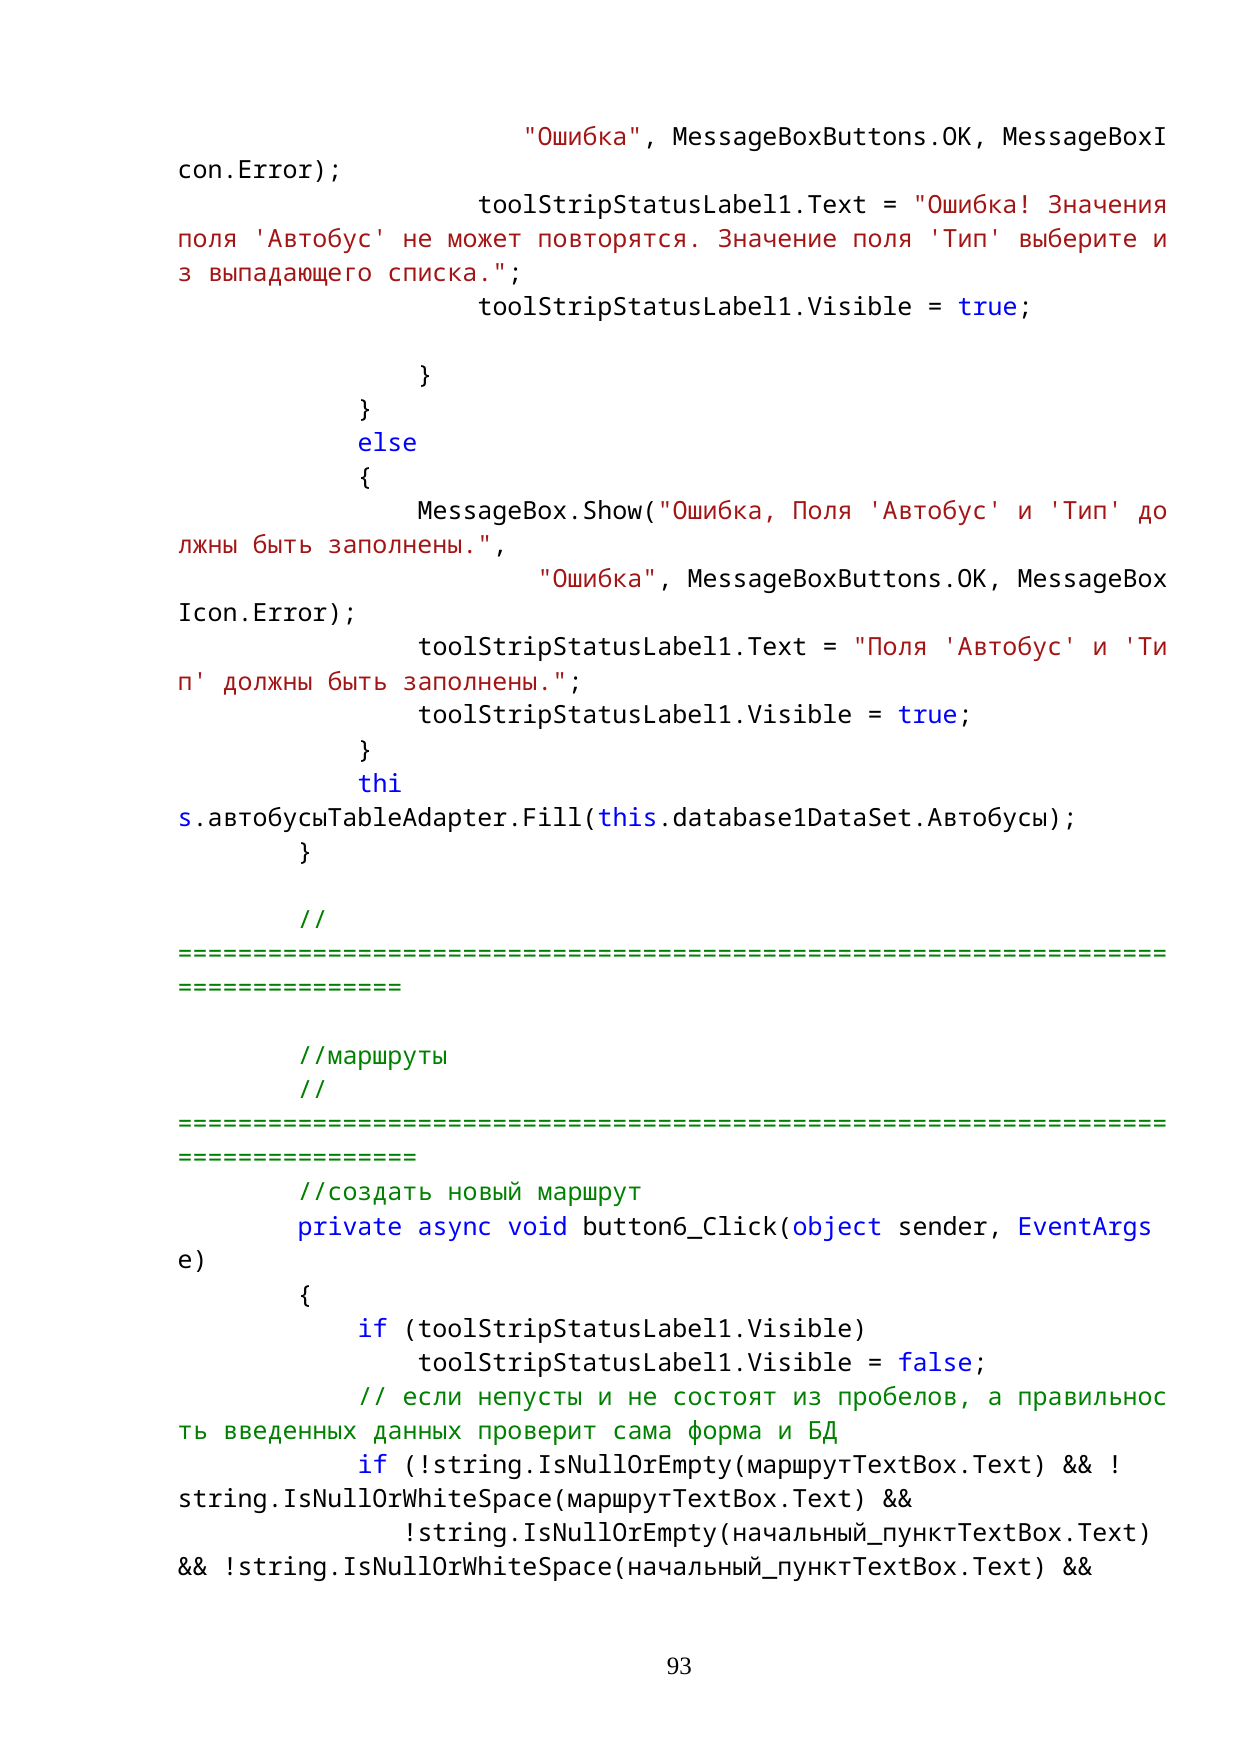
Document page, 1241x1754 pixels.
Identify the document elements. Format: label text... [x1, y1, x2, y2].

text "Ошибка", MessageBoxButtons.OK, MessageBoxIcon.Error); [177, 561, 1181, 629]
text } [177, 833, 1181, 867]
text //================================================================================== [177, 1072, 1181, 1174]
text else [177, 425, 1181, 459]
text } [177, 391, 1181, 425]
text if (!string.IsNullOrEmpty(маршрутTextBox.Text) && !string.IsNullOrWhiteSpace(маршрутTextBox.Text) && [177, 1447, 1181, 1515]
text { [177, 459, 1181, 493]
text // если непусты и не состоят из пробелов, а правильность введенных данных проверит сама форма и БД [177, 1378, 1181, 1447]
text this.автобусыTableAdapter.Fill(this.database1DataSet.Автобусы); [177, 765, 1181, 833]
text toolStripStatusLabel1.Visible = false; [177, 1344, 1181, 1378]
text } [177, 731, 1181, 765]
text !string.IsNullOrEmpty(начальный_пунктTextBox.Text) && !string.IsNullOrWhiteSpace(начальный_пунктTextBox.Text) && [177, 1515, 1181, 1583]
text MessageBox.Show("Oшибка, Поля 'Автобус' и 'Тип' должны быть заполнены.", [177, 493, 1181, 561]
text toolStripStatusLabel1.Text = "Поля 'Автобус' и 'Тип' должны быть заполнены."; [177, 629, 1181, 697]
text //маршруты [177, 1038, 1181, 1072]
text if (toolStripStatusLabel1.Visible) [177, 1310, 1181, 1344]
text "Ошибка", MessageBoxButtons.OK, MessageBoxIcon.Error); [177, 118, 1181, 186]
text } [177, 357, 1181, 391]
text //создать новый маршрут [177, 1174, 1181, 1208]
text toolStripStatusLabel1.Visible = true; [177, 288, 1181, 322]
text { [177, 1276, 1181, 1310]
text toolStripStatusLabel1.Visible = true; [177, 697, 1181, 731]
text private async void button6_Click(object sender, EventArgs e) [177, 1208, 1181, 1276]
text toolStripStatusLabel1.Text = "Oшибка! Значения поля 'Автобус' не может повторятся. Значение поля 'Тип' выберите из выпадающего списка."; [177, 186, 1181, 288]
text //================================================================================= [177, 902, 1181, 1004]
